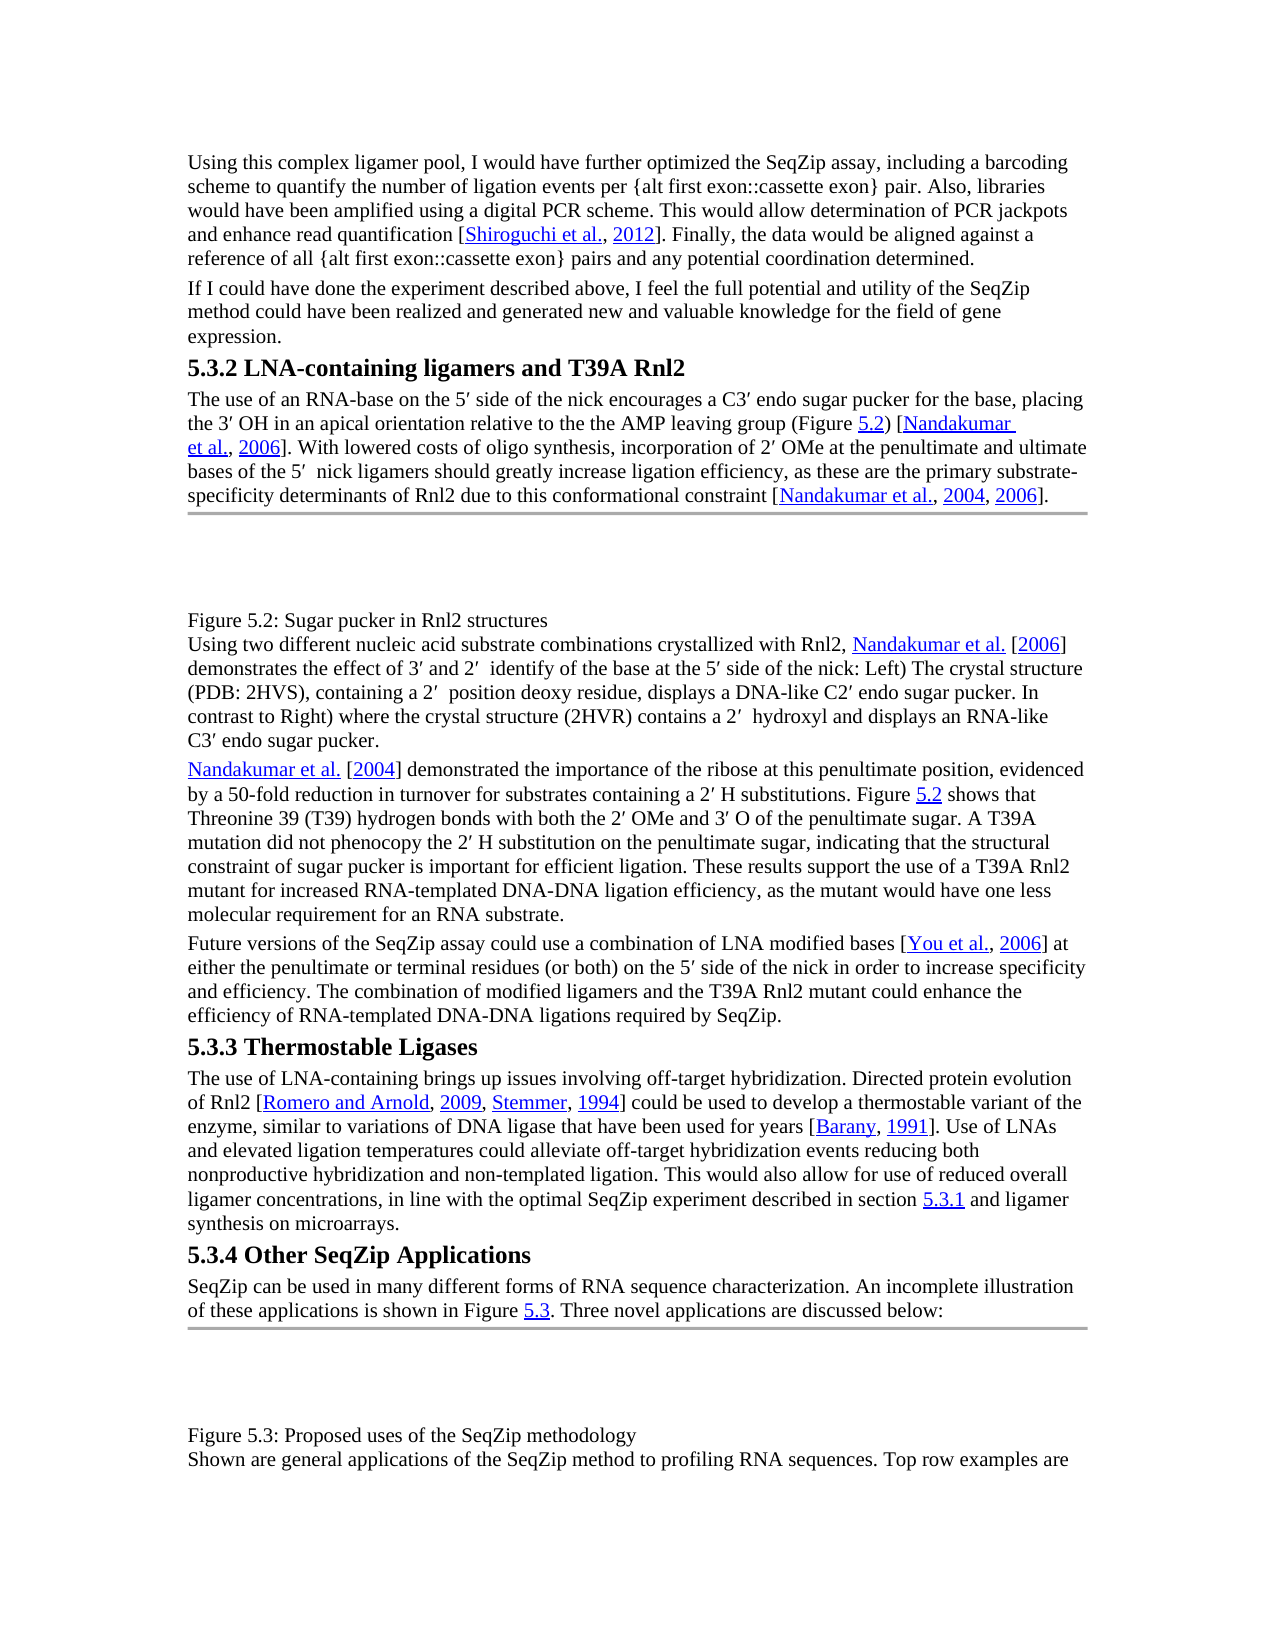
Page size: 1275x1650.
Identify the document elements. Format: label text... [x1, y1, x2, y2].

text Future versions of the SeqZip assay could use a combination of LNA modified bases [You et al., 2006] at either the penultimate or terminal residues (or both) on the 5′ side of the nick in order to increase specificity and efficiency. The combination of modified ligamers and the T39A Rnl2 mutant could enhance the efficiency of RNA-templated DNA-DNA ligations required by SeqZip. [187, 931, 1087, 1027]
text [187, 1423, 1087, 1471]
text The use of an RNA-base on the 5′ side of the nick encourages a C3′ endo sugar pucker for the base, placing the 3′ OH in an apical orientation relative to the the AMP leaving group (Figure 5.2) [Nandakumar et al., 2006]. With lowered costs of oligo synthesis, incorporation of 2′ OMe at the penultimate and ultimate bases of the 5′ nick ligamers should greatly increase ligation efficiency, as these are the primary substrate-specificity determinants of Rnl2 due to this conformational constraint [Nandakumar et al., 2004, 2006]. [187, 387, 1087, 507]
subtitle 5.3.4 Other SeqZip Applications [187, 1240, 1087, 1268]
text If I could have done the experiment described above, I feel the full potential and utility of the SeqZip method could have been realized and generated new and valuable knowledge for the field of gene expression. [187, 275, 1087, 348]
text SeqZip can be used in many different forms of RNA sequence characterization. An incomplete illustration of these applications is shown in Figure 5.3. Three novel applications are discussed below: [187, 1273, 1087, 1322]
text Using this complex ligamer pool, I would have further optimized the SeqZip assay, including a barcoding scheme to quantify the number of ligation events per {alt first exon::cassette exon} pair. Also, libraries would have been amplified using a digital PCR scheme. This would allow determination of PCR jackpots and enhance read quantification [Shiroguchi et al., 2012]. Finally, the data would be aligned against a reference of all {alt first exon::cassette exon} pairs and any potential coordination determined. [187, 150, 1087, 270]
subtitle 5.3.3 Thermostable Ligases [187, 1032, 1087, 1061]
text The use of LNA-containing brings up issues involving off-target hybridization. Directed protein evolution of Rnl2 [Romero and Arnold, 2009, Stemmer, 1994] could be used to develop a thermostable variant of the enzyme, similar to variations of DNA ligase that have been used for years [Barany, 1991]. Use of LNAs and elevated ligation temperatures could alleviate off-target hybridization events reducing both nonproductive hybridization and non-templated ligation. This would also allow for use of reduced overall ligamer concentrations, in line with the optimal SeqZip experiment described in section 5.3.1 and ligamer synthesis on microarrays. [187, 1066, 1087, 1234]
text Figure 5.2: Sugar pucker in Rnl2 structures Using two different nucleic acid substrate combinations crystallized with Rnl2, Nandakumar et al. [2006] demonstrates the effect of 3′ and 2′ identify of the base at the 5′ side of the nick: Left) The crystal structure (PDB: 2HVS), containing a 2′ position deoxy residue, displays a DNA-like C2′ endo sugar pucker. In contrast to Right) where the crystal structure (2HVR) contains a 2′ hydroxyl and displays an RNA-like C3′ endo sugar pucker. [187, 608, 1087, 752]
text Nandakumar et al. [2004] demonstrated the importance of the ribose at this penultimate position, evidenced by a 50-fold reduction in turnover for substrates containing a 2′ H substitutions. Figure 5.2 shows that Threonine 39 (T39) hydrogen bonds with both the 2′ OMe and 3′ O of the penultimate sugar. A T39A mutation did not phenocopy the 2′ H substitution on the penultimate sugar, indicating that the structural constraint of sugar pucker is important for efficient ligation. These results support the use of a T39A Rnl2 mutant for increased RNA-templated DNA-DNA ligation efficiency, as the mutant would have one less molecular requirement for an RNA substrate. [187, 757, 1087, 926]
subtitle 5.3.2 LNA-containing ligamers and T39A Rnl2 [187, 353, 1087, 381]
